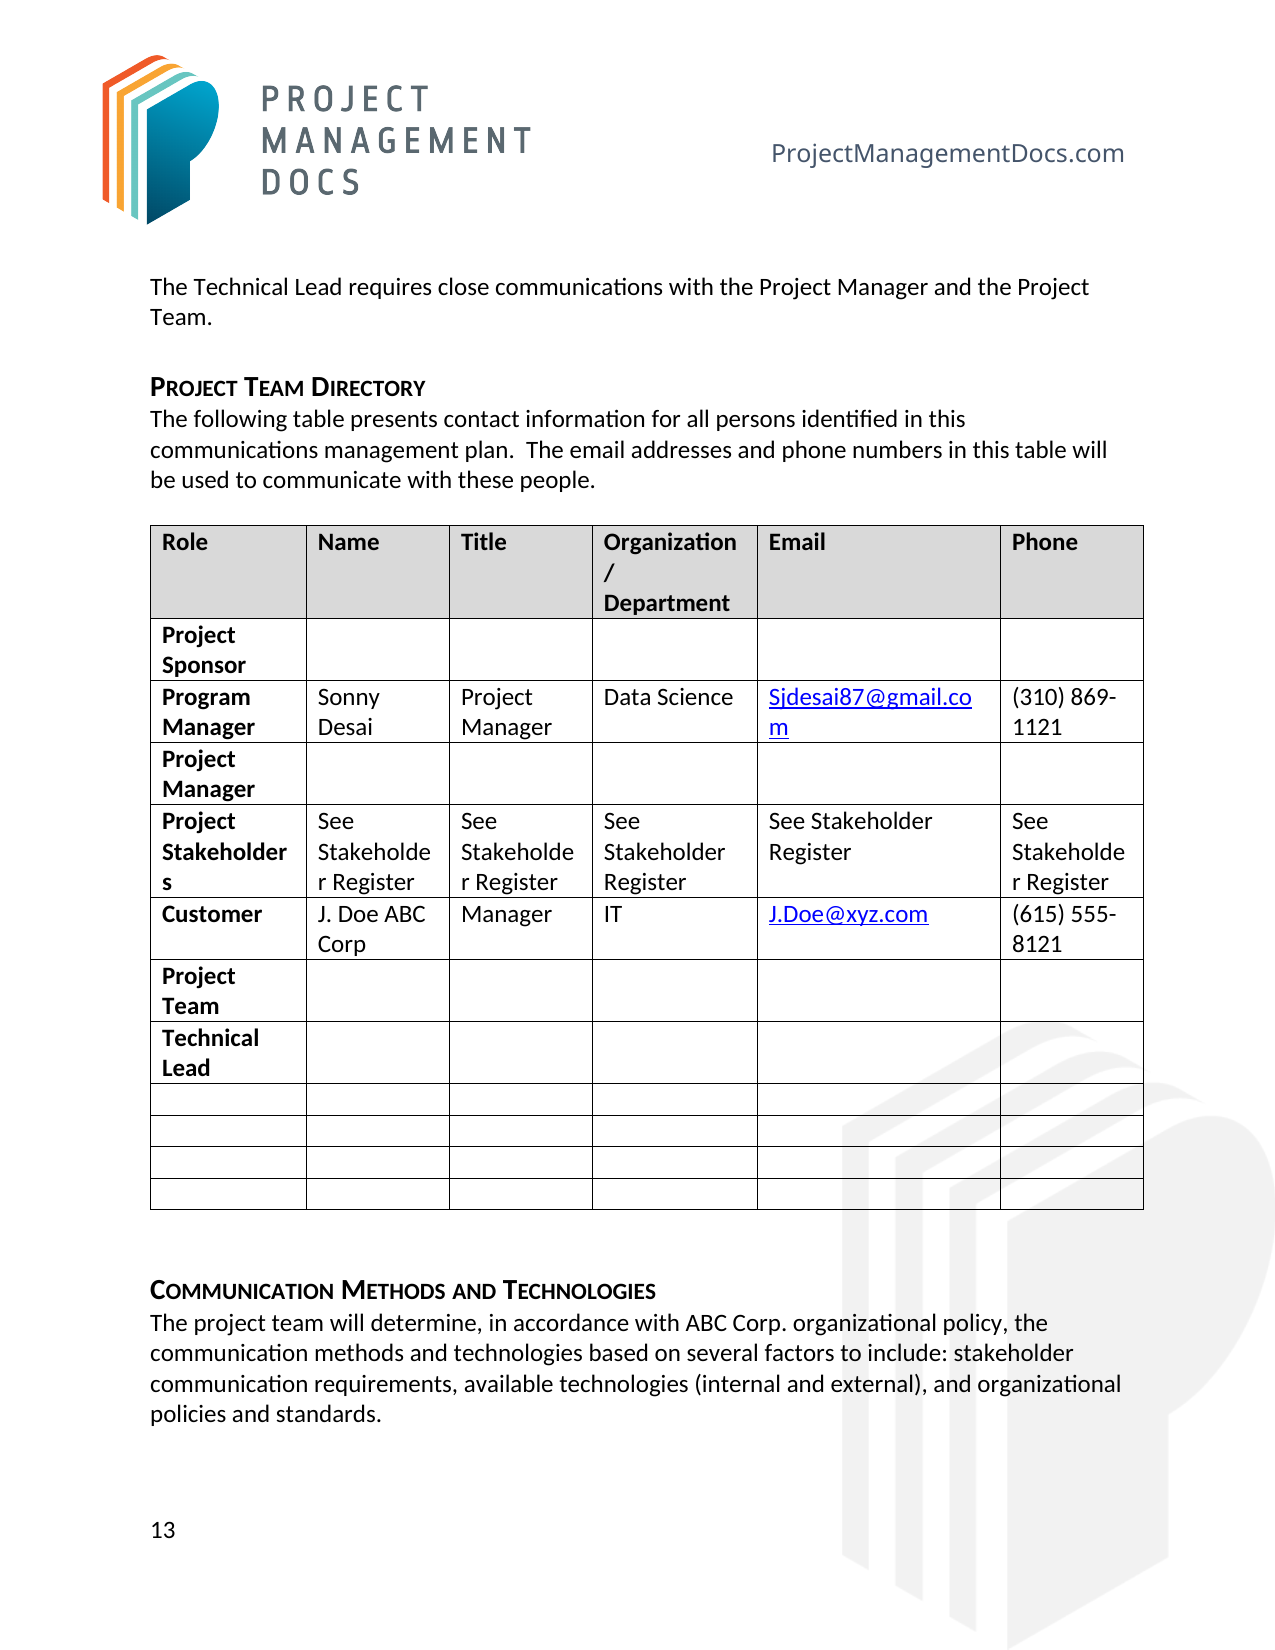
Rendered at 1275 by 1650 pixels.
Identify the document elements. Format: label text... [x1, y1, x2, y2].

table_cell See Stakeholder Register [593, 805, 757, 897]
table_cell [758, 619, 1000, 680]
table_cell [1001, 619, 1143, 680]
table_cell [450, 1116, 592, 1146]
table_header Phone [1001, 526, 1143, 618]
table_header Email [758, 526, 1000, 618]
table_cell [593, 960, 757, 1021]
table_cell [450, 1147, 592, 1178]
table_cell See Stakeholder Register [450, 805, 592, 897]
picture [102, 55, 531, 225]
table_cell Sonny Desai [307, 681, 449, 742]
table_cell Project Team [151, 960, 306, 1021]
table_cell [307, 619, 449, 680]
table_cell [450, 1022, 592, 1083]
table_cell See Stakeholder Register [758, 805, 1000, 897]
table_header Name [307, 526, 449, 618]
table_cell [593, 1084, 757, 1114]
table_cell Program Manager [151, 681, 306, 742]
table_cell J.Doe@xyz.com [758, 898, 1000, 959]
table_cell [1001, 1084, 1143, 1114]
table_cell [758, 1147, 1000, 1178]
table_cell [758, 960, 1000, 1021]
table_cell [307, 960, 449, 1021]
table_cell Data Science [593, 681, 757, 742]
table_cell See Stakeholder Register [1001, 805, 1143, 897]
table_cell IT [593, 898, 757, 959]
table_cell [593, 1116, 757, 1146]
text The project team will determine, in accordance with ABC Corp. organizational policy, the communication methods and technologies based on several factors to include: stakeholder communication requirements, available technologies (internal and external), and organizational policies and standards. [150, 1307, 1125, 1429]
table_cell [151, 1084, 306, 1114]
table_cell Project Manager [151, 743, 306, 804]
table_cell [1001, 1116, 1143, 1146]
table_cell [307, 1084, 449, 1114]
table_cell [307, 1022, 449, 1083]
table_header Title [450, 526, 592, 618]
subtitle Project Team Directory [150, 368, 1125, 403]
table_cell [1001, 743, 1143, 804]
table_cell Project Manager [450, 681, 592, 742]
table_cell [450, 1179, 592, 1209]
table_cell (615) 555-8121 [1001, 898, 1143, 959]
table_cell [1001, 1179, 1143, 1209]
table_cell [450, 619, 592, 680]
table_cell Customer [151, 898, 306, 959]
table_cell [307, 743, 449, 804]
table_cell Technical Lead [151, 1022, 306, 1083]
table_cell [758, 1022, 1000, 1083]
subtitle Communication Methods and Technologies [150, 1271, 1125, 1307]
text The following table presents contact information for all persons identified in this communications management plan. The email addresses and phone numbers in this table will be used to communicate with these people. [150, 403, 1125, 495]
table_cell [1001, 1022, 1143, 1083]
table_cell [151, 1116, 306, 1146]
table_cell [593, 1147, 757, 1178]
table_cell [758, 743, 1000, 804]
table_cell [450, 960, 592, 1021]
table_cell [450, 743, 592, 804]
table_cell J. Doe ABC Corp [307, 898, 449, 959]
table_cell [593, 1022, 757, 1083]
table_cell [758, 1179, 1000, 1209]
table_cell [307, 1147, 449, 1178]
table_cell [1001, 1147, 1143, 1178]
table_cell [758, 1116, 1000, 1146]
picture [842, 1021, 1275, 1650]
table_cell [307, 1179, 449, 1209]
table_cell [758, 1084, 1000, 1114]
table_cell Project Sponsor [151, 619, 306, 680]
table_cell [593, 743, 757, 804]
table_header Role [151, 526, 306, 618]
table_cell See Stakeholder Register [307, 805, 449, 897]
table_cell [151, 1147, 306, 1178]
table_cell Manager [450, 898, 592, 959]
table_cell [307, 1116, 449, 1146]
table_cell [593, 1179, 757, 1209]
table_cell [593, 619, 757, 680]
table_cell [450, 1084, 592, 1114]
table_cell (310) 869-1121 [1001, 681, 1143, 742]
table_header Organization/ Department [593, 526, 757, 618]
table_cell [151, 1179, 306, 1209]
table_cell [1001, 960, 1143, 1021]
table_cell Project Stakeholders [151, 805, 306, 897]
table_cell Sjdesai87@gmail.com [758, 681, 1000, 742]
